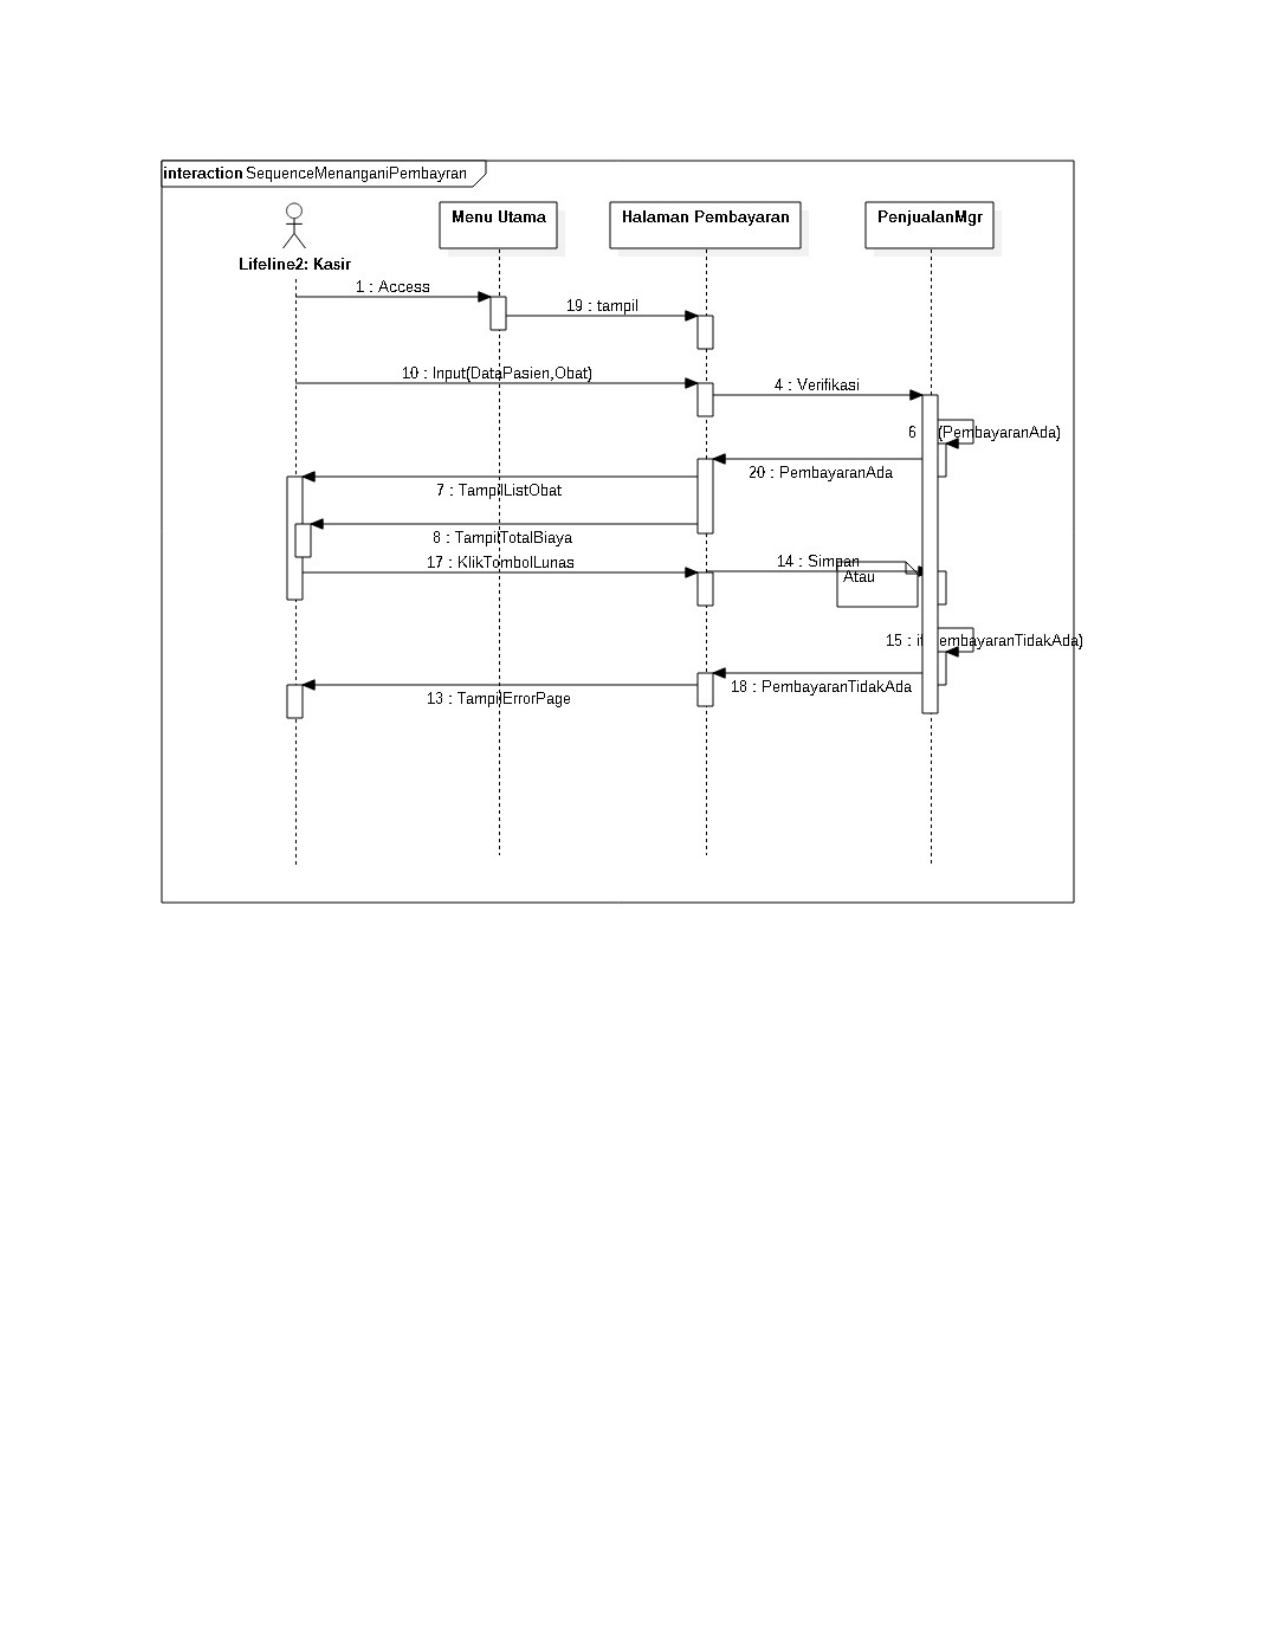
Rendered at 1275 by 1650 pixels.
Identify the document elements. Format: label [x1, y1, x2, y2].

picture [150, 149, 1126, 950]
